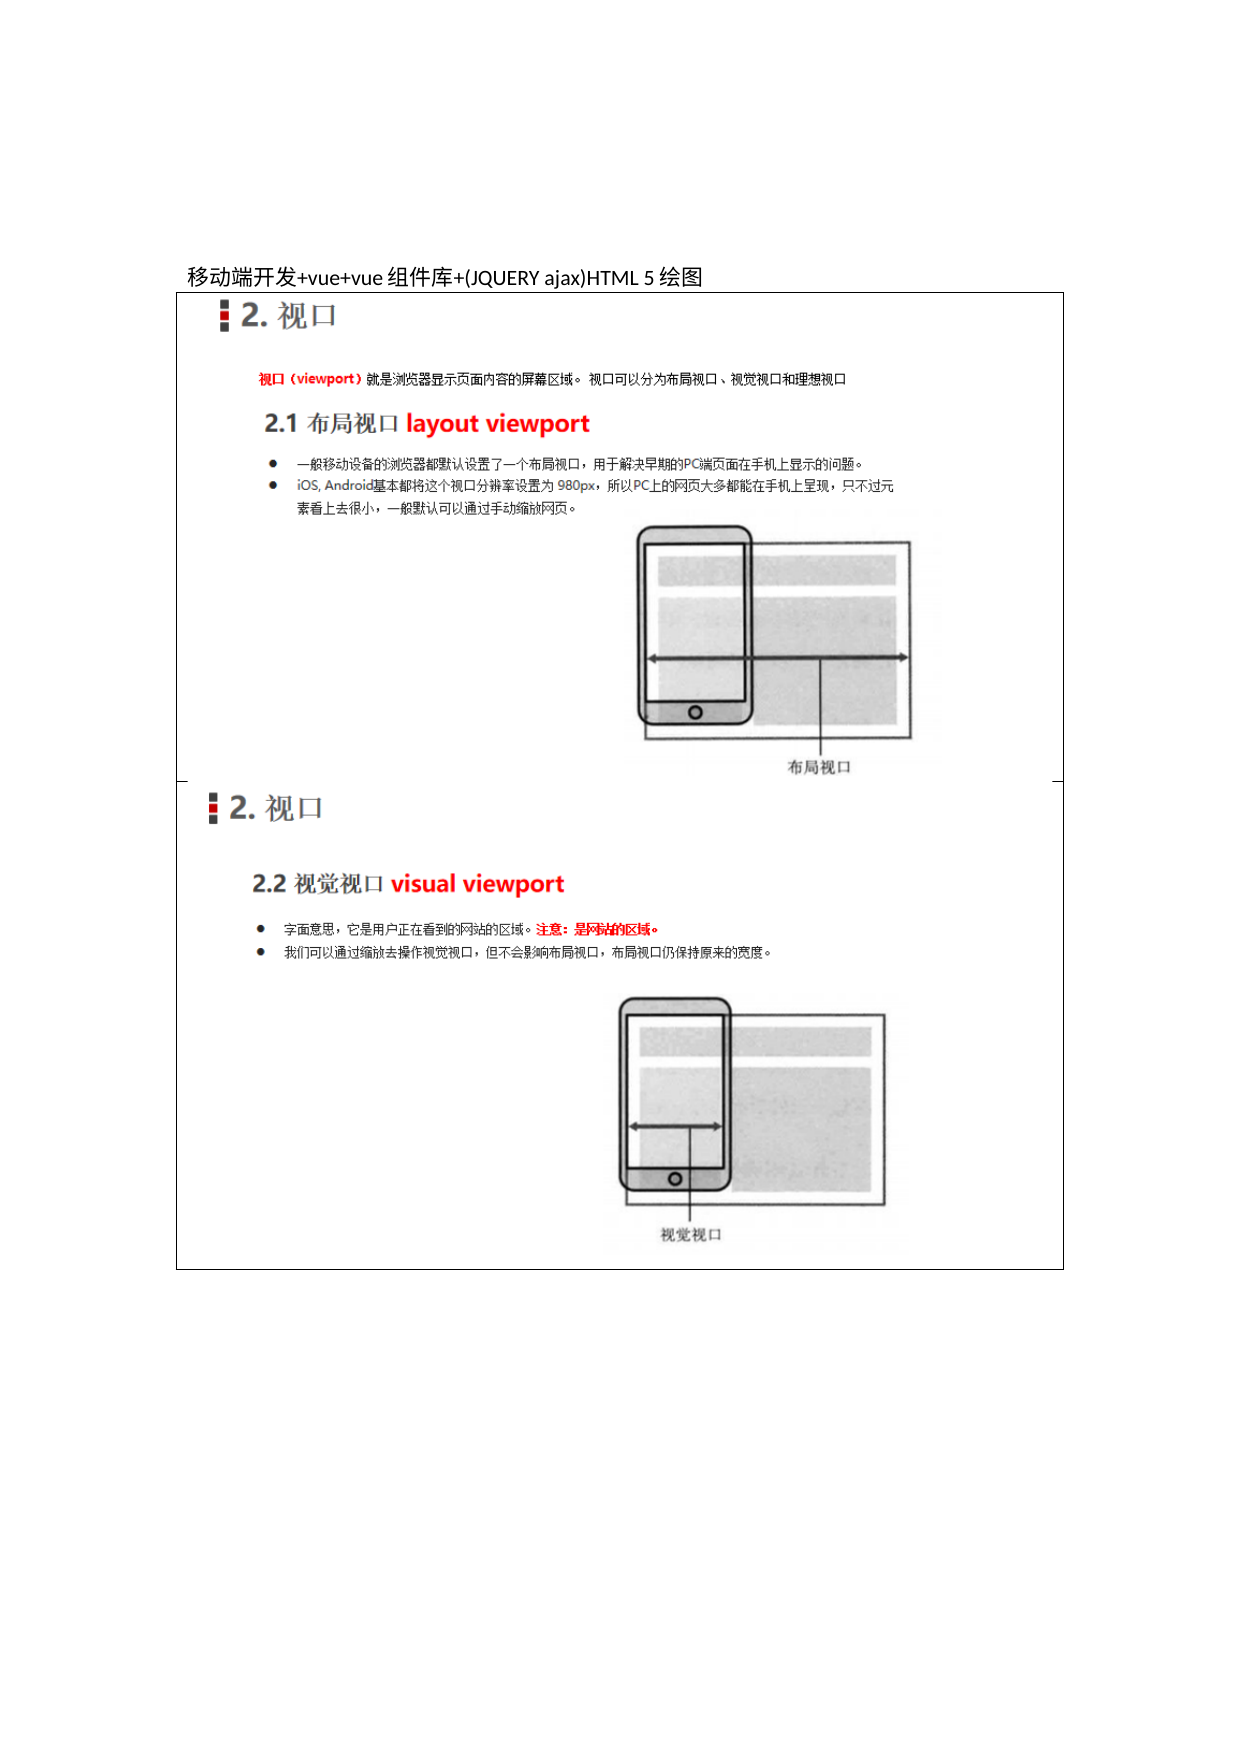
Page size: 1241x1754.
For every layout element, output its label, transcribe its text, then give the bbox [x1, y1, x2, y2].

table_cell [177, 782, 1063, 1269]
picture [187, 293, 1053, 776]
text 移动端开发+vue+vue组件库+(JQUERY ajax)HTML 5绘图 [187, 259, 1053, 292]
table_header [177, 293, 1063, 781]
picture [187, 781, 1053, 1258]
